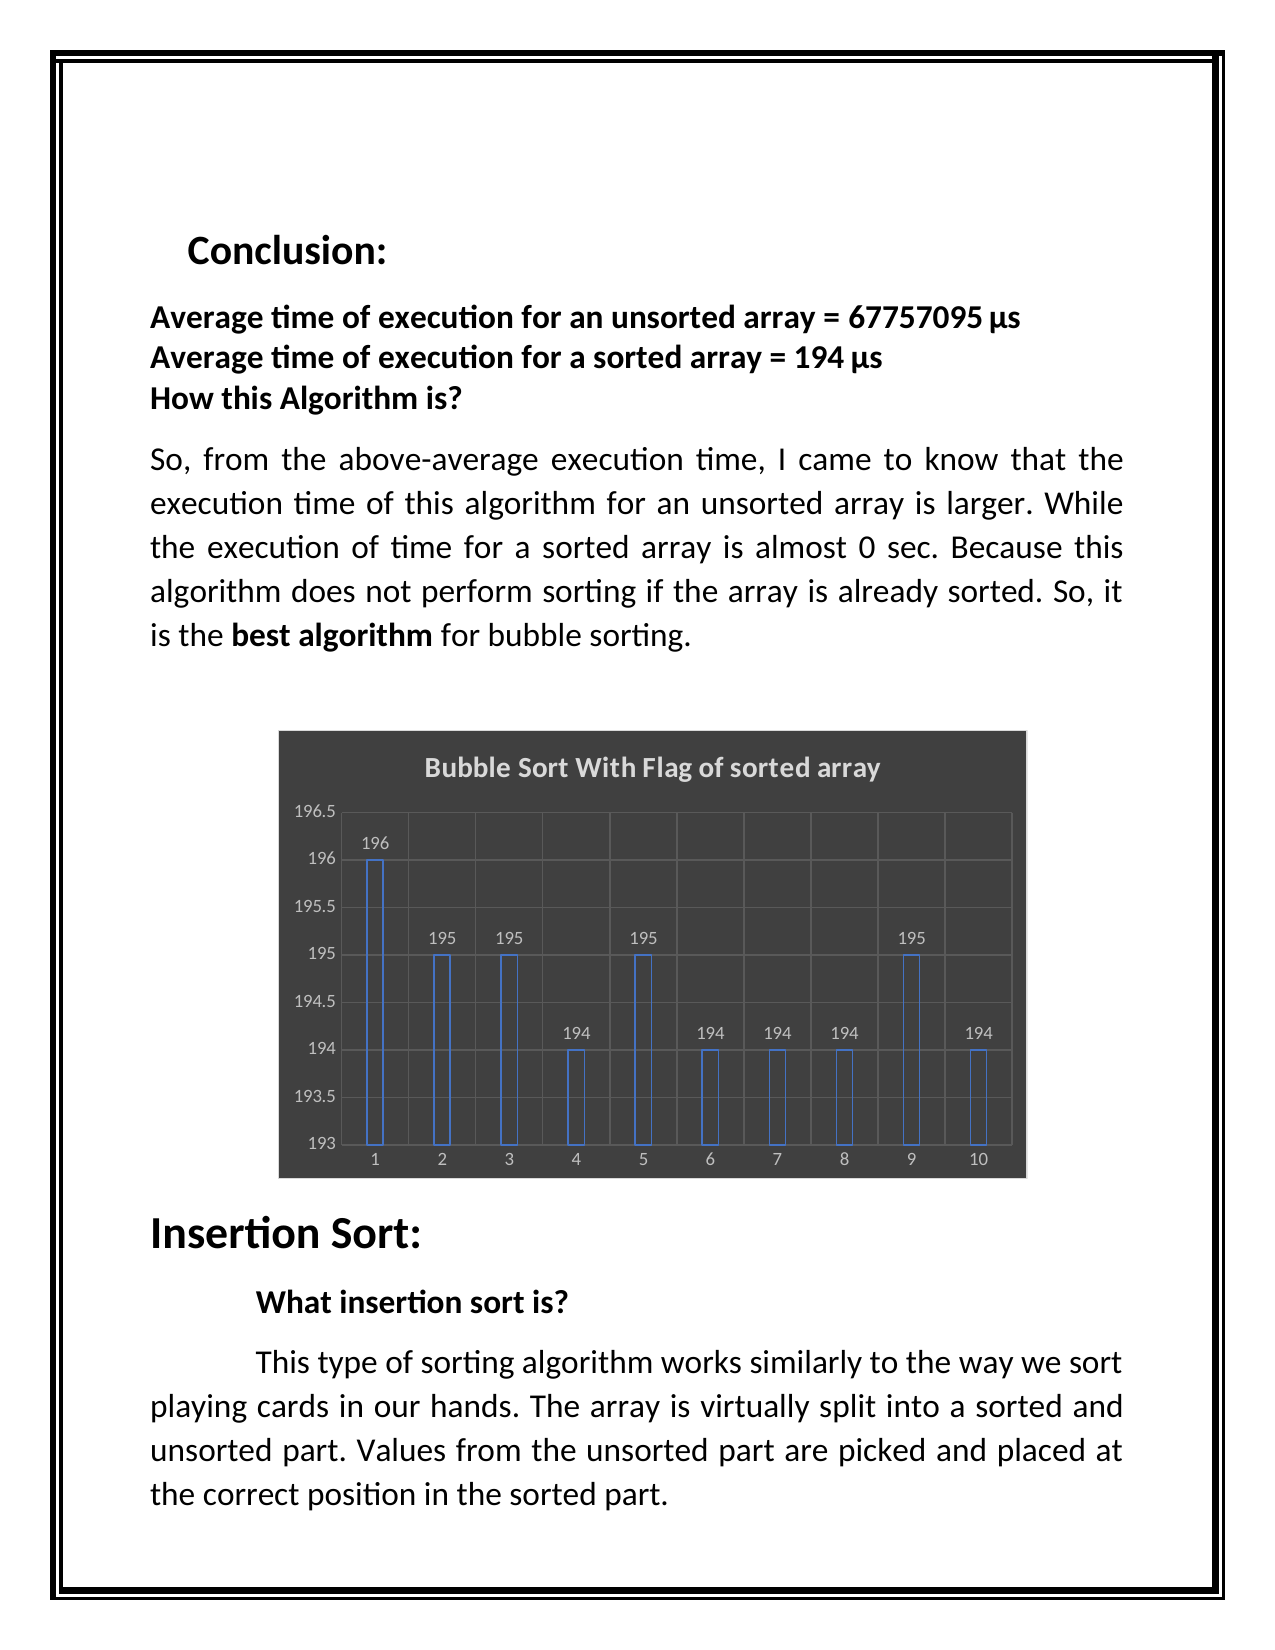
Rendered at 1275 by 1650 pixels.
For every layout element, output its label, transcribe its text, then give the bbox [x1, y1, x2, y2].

text How this Algorithm is? [150, 377, 1125, 418]
text This type of sorting algorithm works similarly to the way we sort playing cards in our hands. The array is virtually split into a sorted and unsorted part. Values from the unsorted part are picked and placed at the correct position in the sorted part. [150, 1341, 1125, 1514]
text Average time of execution for an unsorted array = 67757095 µs [150, 296, 1125, 337]
text So, from the above-average execution time, I came to know that the execution time of this algorithm for an unsorted array is larger. While the execution of time for a sorted array is almost 0 sec. Because this algorithm does not perform sorting if the array is already sorted. So, it is the best algorithm for bubble sorting. [150, 438, 1125, 654]
text Conclusion: [187, 224, 1125, 275]
text Average time of execution for a sorted array = 194 µs [150, 337, 1125, 377]
text Insertion Sort: [150, 735, 1125, 1260]
text What insertion sort is? [150, 1281, 1125, 1321]
